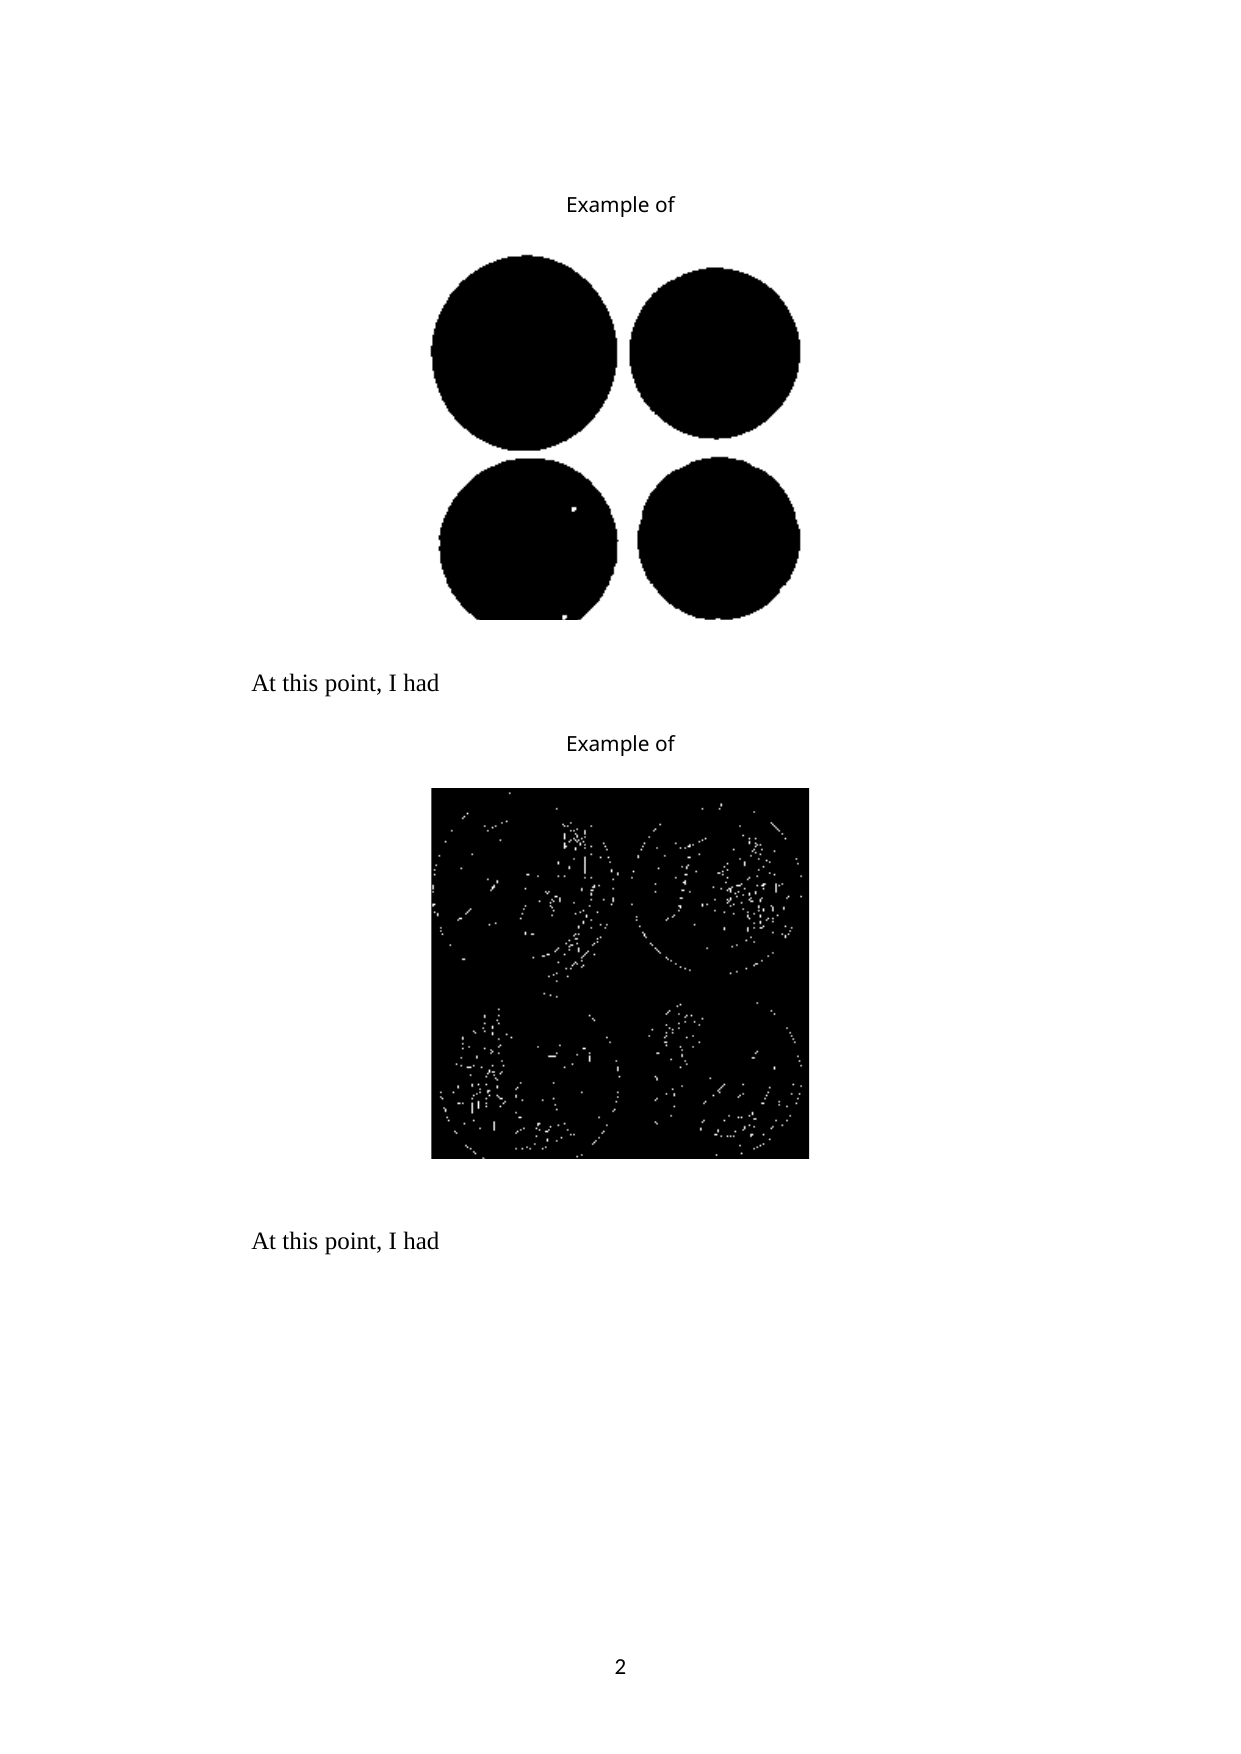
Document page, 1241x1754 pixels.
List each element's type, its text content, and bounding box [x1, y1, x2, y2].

text At this point, I had [177, 668, 1063, 697]
picture [431, 788, 810, 1159]
picture [428, 249, 813, 620]
text At this point, I had [177, 1226, 1063, 1255]
